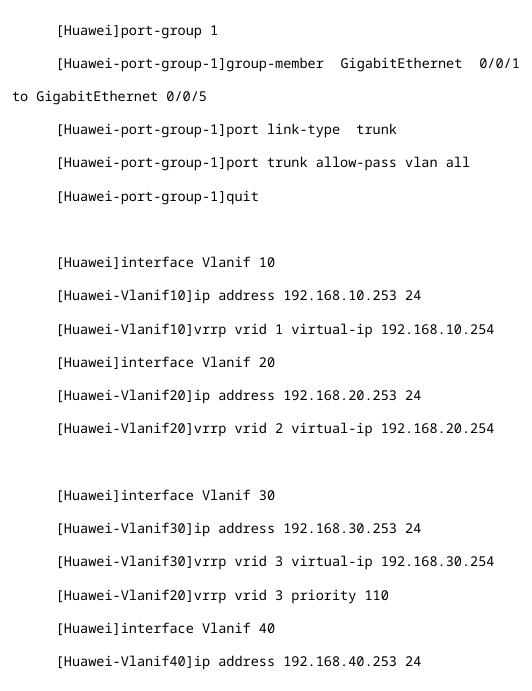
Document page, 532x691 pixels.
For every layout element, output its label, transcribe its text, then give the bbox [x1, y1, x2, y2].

text [Huawei-Vlanif20]vrrp vrid 2 virtual-ip 192.168.20.254 [12, 412, 520, 445]
text [Huawei-Vlanif40]ip address 192.168.40.253 24 [12, 644, 520, 678]
text [Huawei-Vlanif20]ip address 192.168.20.253 24 [12, 379, 520, 412]
text [Huawei-port-group-1]port trunk allow-pass vlan all [12, 146, 520, 179]
text [Huawei]interface Vlanif 20 [12, 345, 520, 379]
text [Huawei-port-group-1]quit [12, 179, 520, 212]
text [Huawei-port-group-1]group-member GigabitEthernet 0/0/1 to GigabitEthernet 0/0/5 [12, 46, 520, 113]
text [Huawei]interface Vlanif 30 [12, 478, 520, 512]
text [Huawei-Vlanif30]ip address 192.168.30.253 24 [12, 512, 520, 545]
text [Huawei]interface Vlanif 40 [12, 611, 520, 644]
text [Huawei-Vlanif10]vrrp vrid 1 virtual-ip 192.168.10.254 [12, 312, 520, 345]
text [Huawei]interface Vlanif 10 [12, 246, 520, 279]
text [Huawei]port-group 1 [12, 13, 520, 46]
text [Huawei-Vlanif20]vrrp vrid 3 priority 110 [12, 578, 520, 611]
text [Huawei-Vlanif10]ip address 192.168.10.253 24 [12, 279, 520, 312]
text [Huawei-port-group-1]port link-type trunk [12, 113, 520, 146]
text [Huawei-Vlanif30]vrrp vrid 3 virtual-ip 192.168.30.254 [12, 545, 520, 578]
